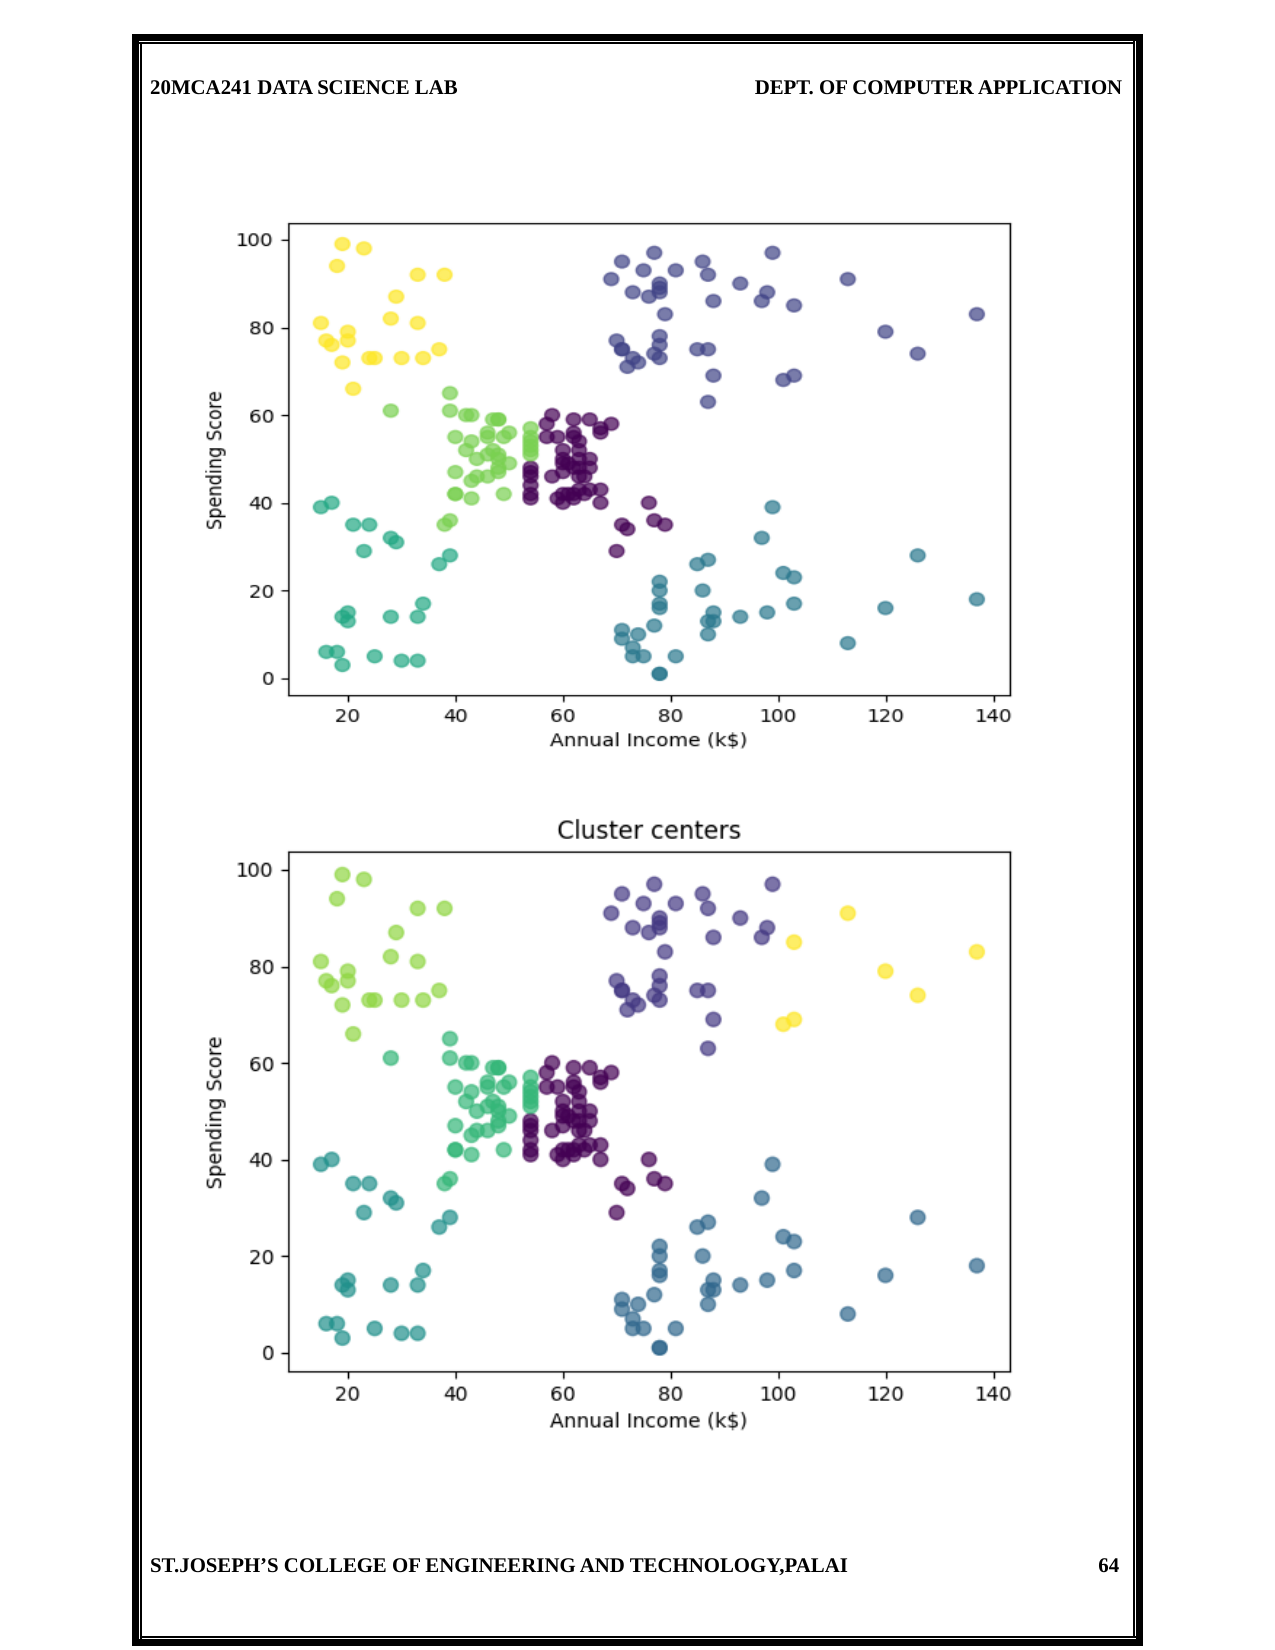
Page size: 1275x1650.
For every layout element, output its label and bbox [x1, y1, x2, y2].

picture [172, 150, 1103, 763]
picture [172, 770, 1103, 1446]
